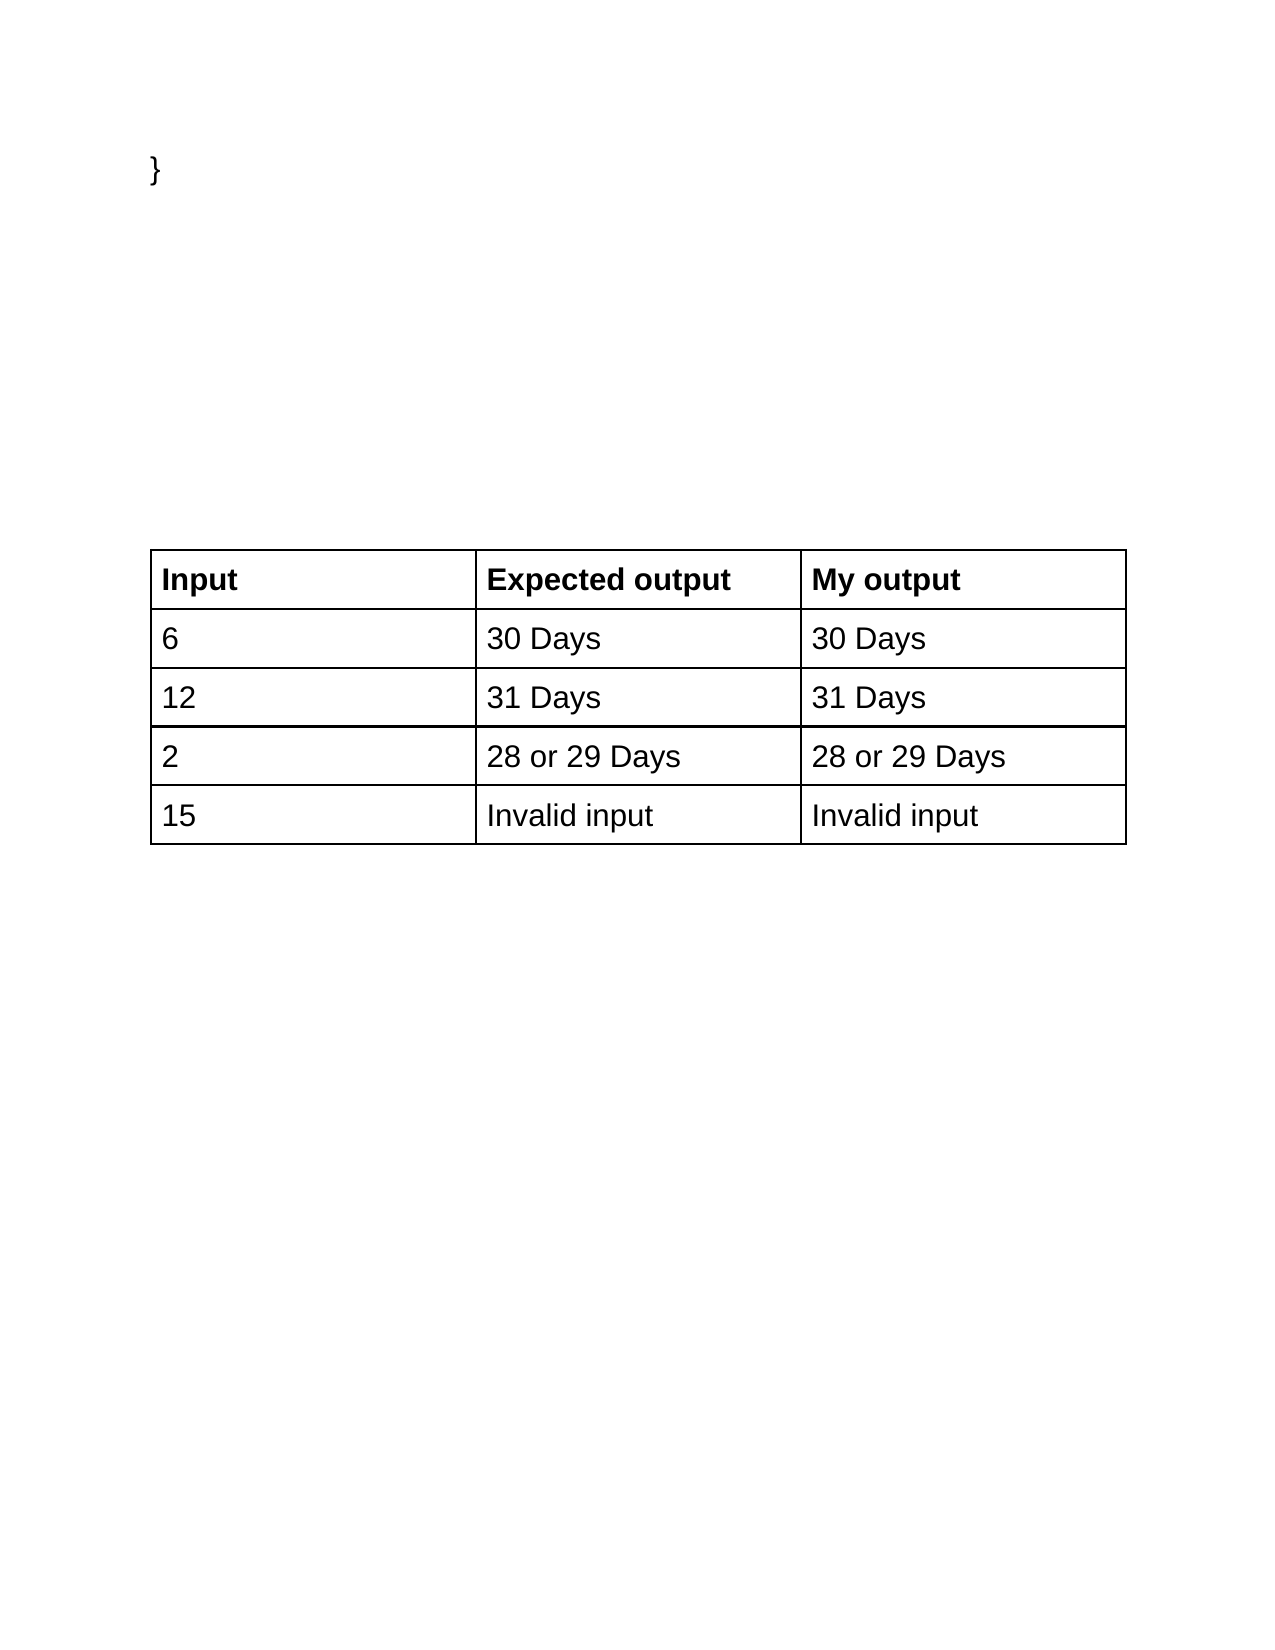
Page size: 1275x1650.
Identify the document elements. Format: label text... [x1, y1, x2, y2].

table_cell 30 Days [802, 610, 1125, 667]
table_cell 15 [152, 786, 475, 843]
table_header My output [802, 551, 1125, 608]
table_cell 6 [152, 610, 475, 667]
table_cell Invalid input [802, 786, 1125, 843]
table_cell 31 Days [477, 669, 800, 725]
table_cell 30 Days [477, 610, 800, 667]
table_cell Invalid input [477, 786, 800, 843]
table_cell 31 Days [802, 669, 1125, 725]
text } [150, 150, 1125, 186]
table_header Expected output [477, 551, 800, 608]
table_cell 2 [152, 728, 475, 784]
table_cell 28 or 29 Days [477, 728, 800, 784]
table_header Input [152, 551, 475, 608]
table_cell 12 [152, 669, 475, 725]
table_cell 28 or 29 Days [802, 728, 1125, 784]
